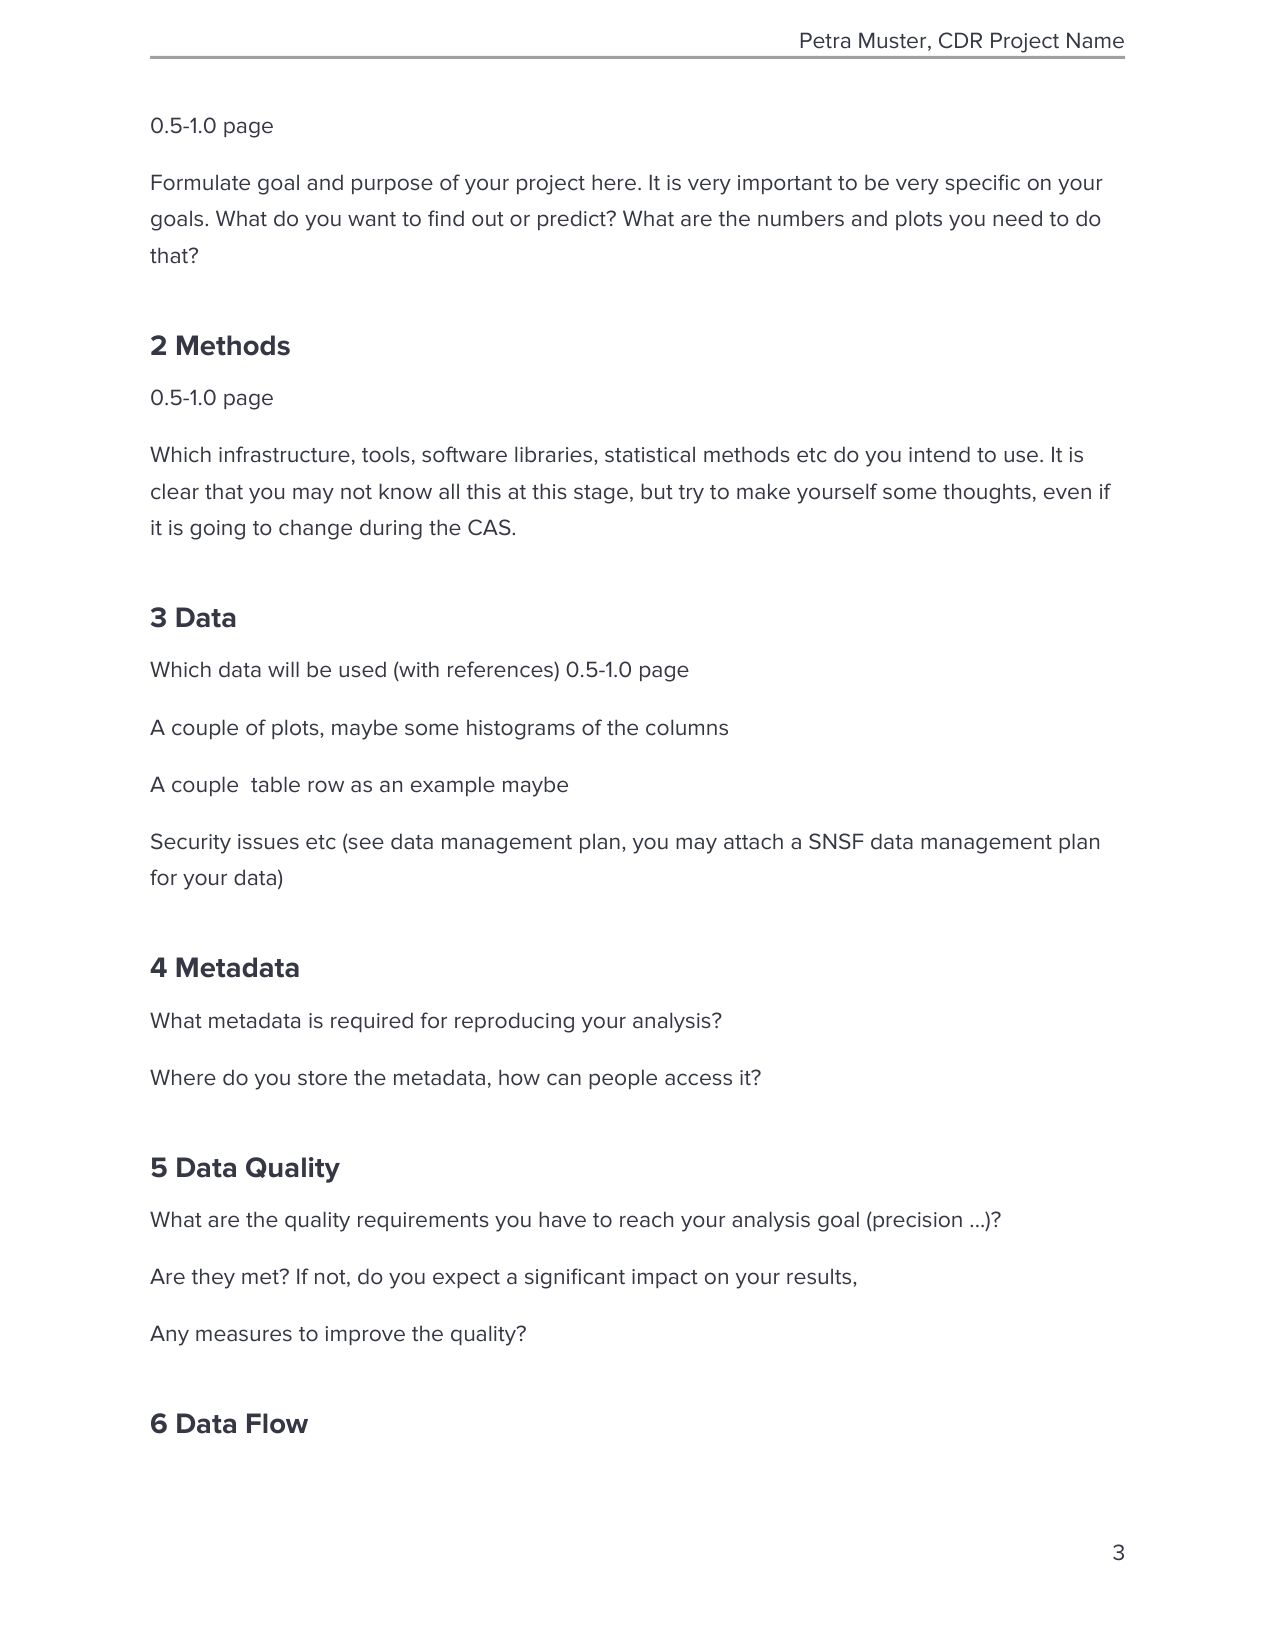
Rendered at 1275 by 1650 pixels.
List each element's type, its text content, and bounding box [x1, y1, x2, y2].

subtitle 4 Metadata [150, 951, 1125, 986]
text Formulate goal and purpose of your project here. It is very important to be very specific on your goals. What do you want to find out or predict? What are the numbers and plots you need to do that? [150, 169, 1125, 270]
text A couple of plots, maybe some histograms of the columns [150, 714, 1125, 742]
text Which infrastructure, tools, software libraries, statistical methods etc do you intend to use. It is clear that you may not know all this at this stage, but try to make yourself some thoughts, even if it is going to change during the CAS. [150, 442, 1125, 542]
text Are they met? If not, do you expect a significant impact on your results, [150, 1264, 1125, 1292]
text 0.5-1.0 page [150, 385, 1125, 413]
subtitle 3 Data [150, 601, 1125, 636]
subtitle 5 Data Quality [150, 1150, 1125, 1186]
text A couple table row as an example maybe [150, 771, 1125, 799]
subtitle 2 Methods [150, 328, 1125, 364]
text Any measures to improve the quality? [150, 1321, 1125, 1349]
text Which data will be used (with references) 0.5-1.0 page [150, 657, 1125, 685]
text What metadata is required for reproducing your analysis? [150, 1007, 1125, 1035]
subtitle 6 Data Flow [150, 1407, 1125, 1443]
text Security issues etc (see data management plan, you may attach a SNSF data management plan for your data) [150, 828, 1125, 892]
text Where do you store the metadata, how can people access it? [150, 1064, 1125, 1092]
text What are the quality requirements you have to reach your analysis goal (precision ...)? [150, 1207, 1125, 1234]
text 0.5-1.0 page [150, 112, 1125, 140]
